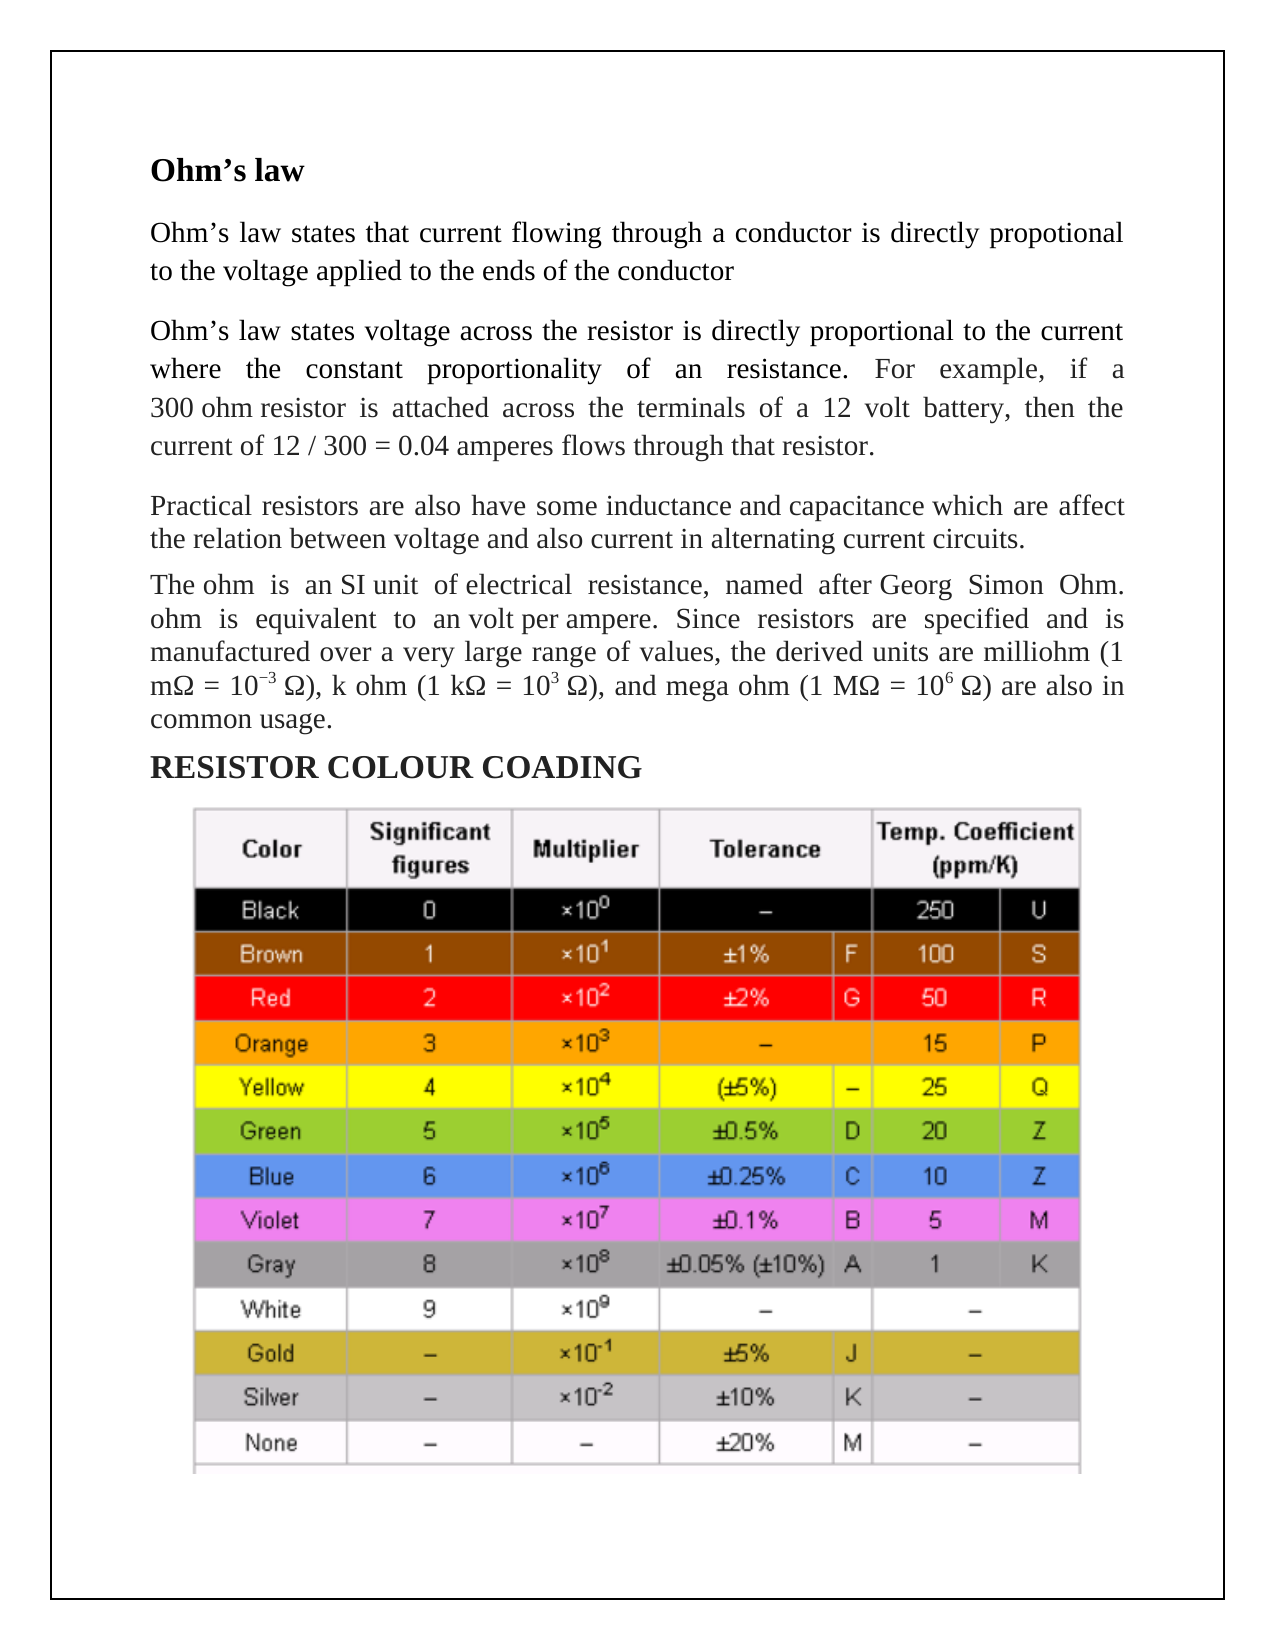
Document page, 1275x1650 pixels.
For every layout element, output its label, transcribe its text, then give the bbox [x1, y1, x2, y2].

picture [185, 798, 1090, 1474]
text Ohm’s law states that current flowing through a conductor is directly propotional to the voltage applied to the ends of the conductor [150, 215, 1125, 287]
text The ohm is an SI unit of electrical resistance, named after Georg Simon Ohm. ohm is equivalent to an volt per ampere. Since resistors are specified and is manufactured over a very large range of values, the derived units are milliohm (1 mΩ = 10−3 Ω), k ohm (1 kΩ = 103 Ω), and mega ohm (1 MΩ = 106 Ω) are also in common usage. [150, 567, 1125, 735]
text Ohm’s law states voltage across the resistor is directly proportional to the current where the constant proportionality of an resistance. For example, if a 300 ohm resistor is attached across the terminals of a 12 volt battery, then the current of 12 / 300 = 0.04 amperes flows through that resistor. [150, 313, 1125, 462]
text Ohm’s law [150, 150, 1125, 188]
text RESISTOR COLOUR COADING [150, 748, 1125, 786]
text Practical resistors are also have some inductance and capacitance which are affect the relation between voltage and also current in alternating current circuits. [150, 488, 1125, 555]
